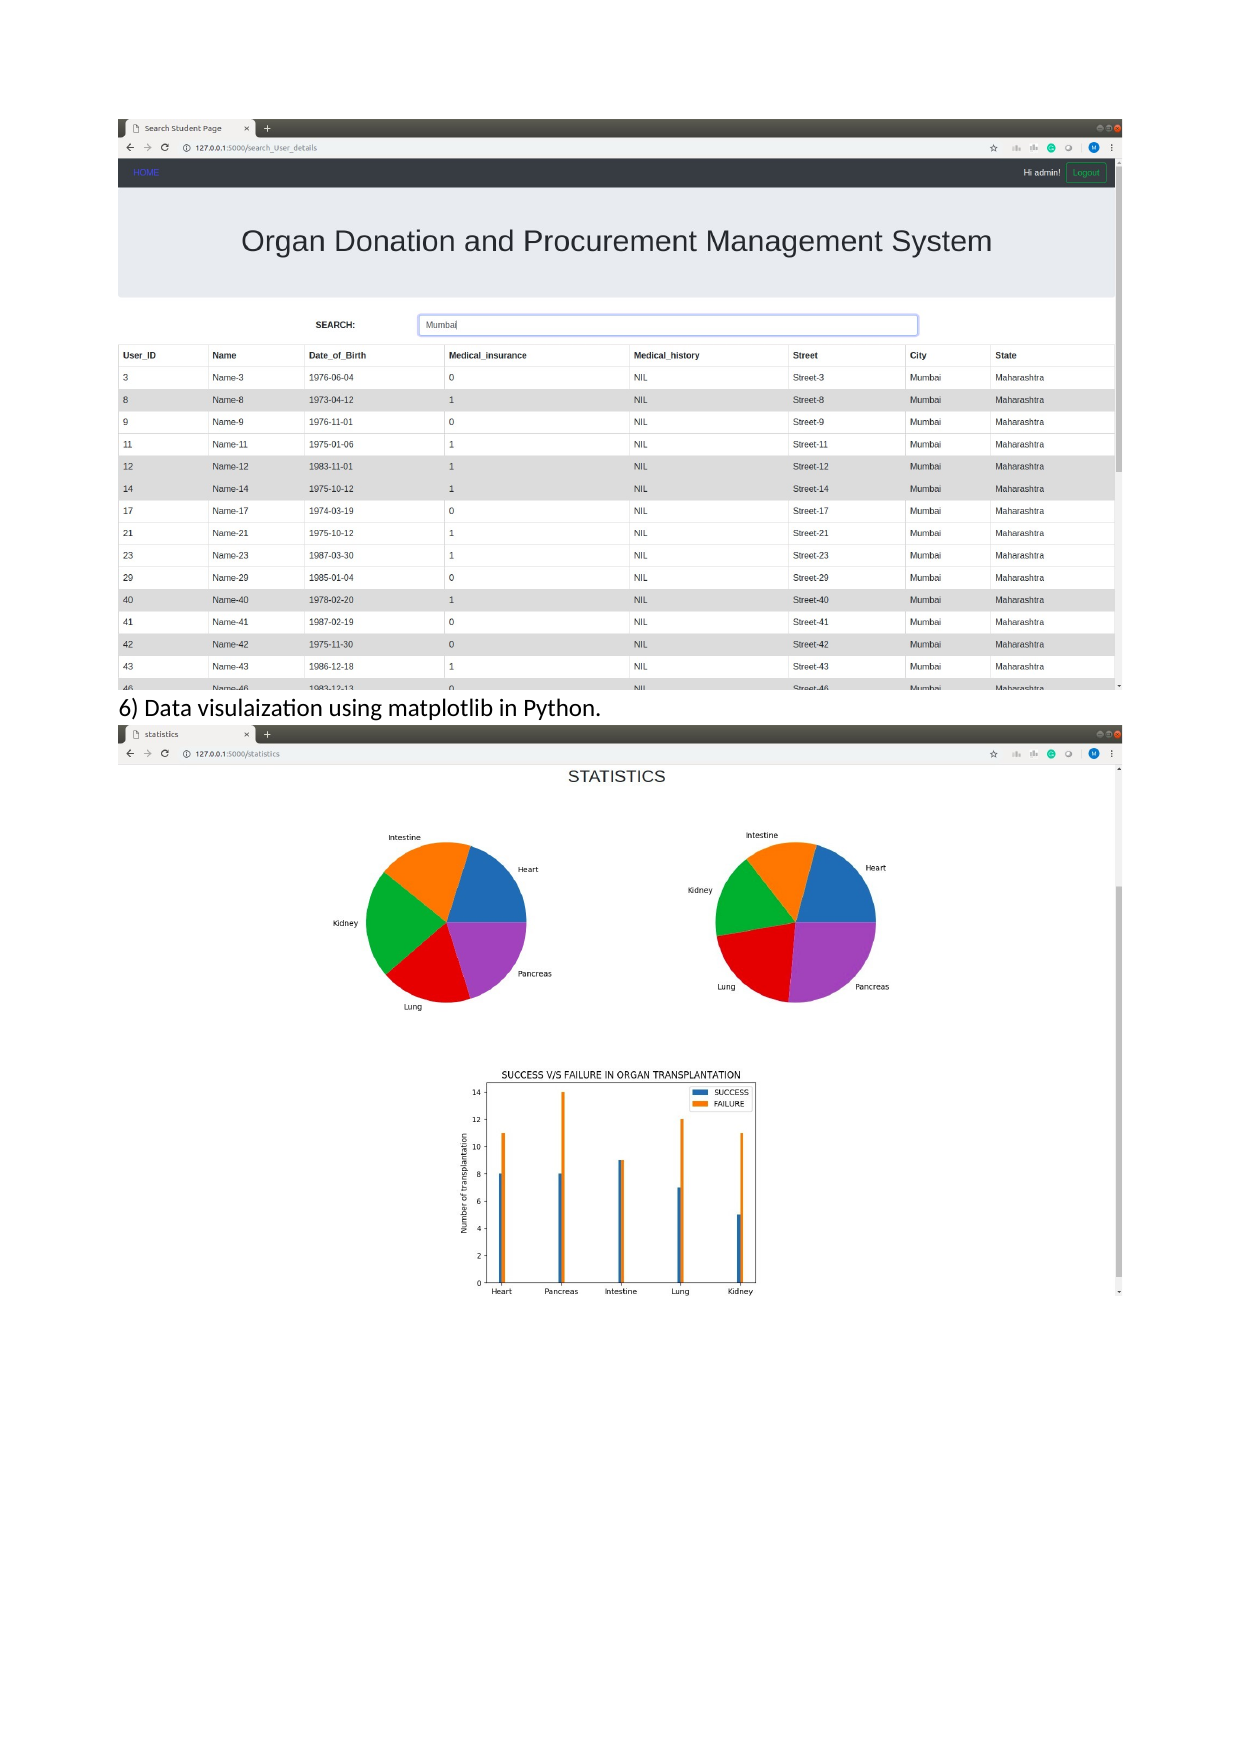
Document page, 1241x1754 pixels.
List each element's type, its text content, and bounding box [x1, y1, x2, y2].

picture [118, 119, 1123, 690]
picture [118, 725, 1123, 1296]
text 6) Data visulaization using matplotlib in Python. [118, 692, 1122, 722]
